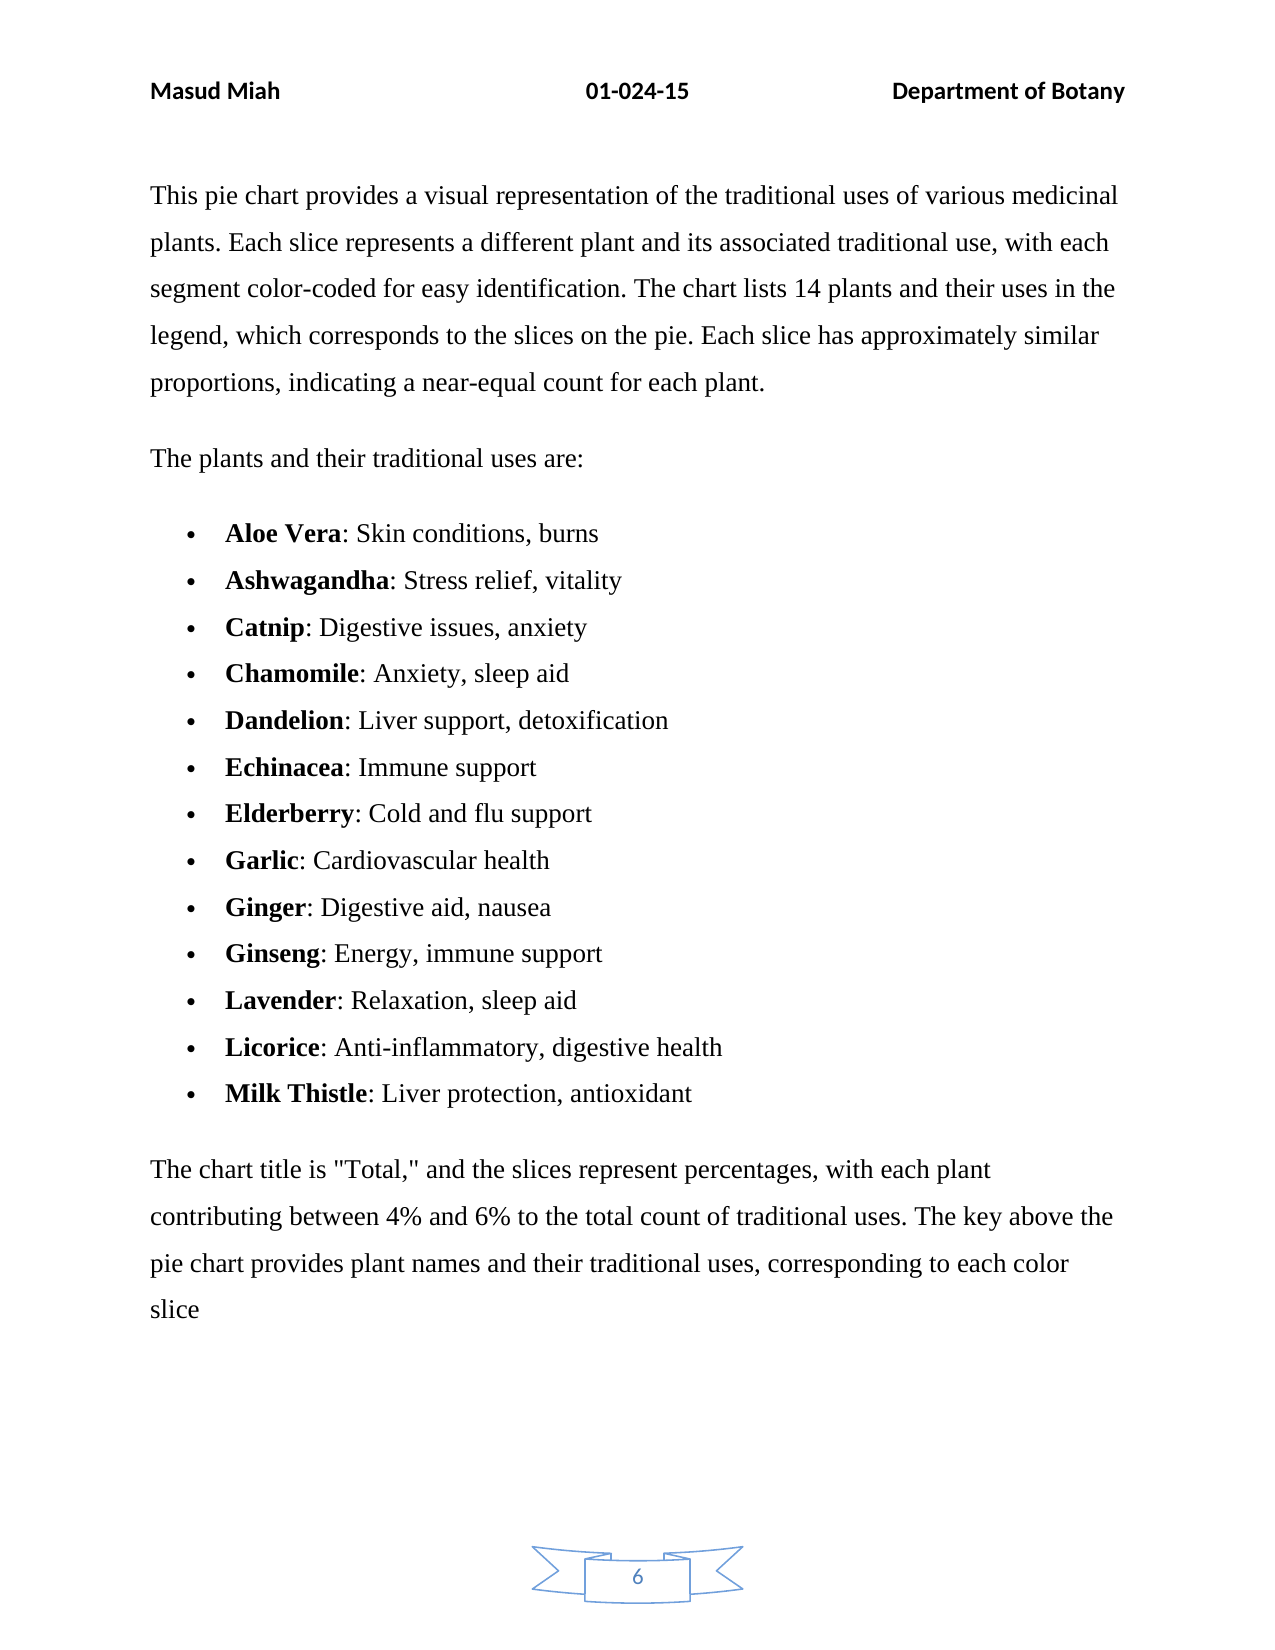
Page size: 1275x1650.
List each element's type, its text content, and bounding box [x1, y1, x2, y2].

list Ashwagandha: Stress relief, vitality [187, 564, 1125, 595]
list Aloe Vera: Skin conditions, burns [187, 517, 1125, 549]
list Dandelion: Liver support, detoxification [187, 704, 1125, 735]
list Elderberry: Cold and flu support [187, 797, 1125, 829]
text This pie chart provides a visual representation of the traditional uses of various medicinal plants. Each slice represents a different plant and its associated traditional use, with each segment color-coded for easy identification. The chart lists 14 plants and their uses in the legend, which corresponds to the slices on the pie. Each slice has approximately similar proportions, indicating a near-equal count for each plant. [150, 179, 1125, 397]
text The chart title is "Total," and the slices represent percentages, with each plant contributing between 4% and 6% to the total count of traditional uses. The key above the pie chart provides plant names and their traditional uses, corresponding to each color slice [150, 1153, 1125, 1324]
list Lavender: Relaxation, sleep aid [187, 984, 1125, 1015]
text The plants and their traditional uses are: [150, 442, 1125, 473]
list Echinacea: Immune support [187, 751, 1125, 782]
list Chamomile: Anxiety, sleep aid [187, 657, 1125, 689]
list Ginger: Digestive aid, nausea [187, 891, 1125, 922]
list Licorice: Anti-inflammatory, digestive health [187, 1031, 1125, 1062]
list Catnip: Digestive issues, anxiety [187, 611, 1125, 642]
list Garlic: Cardiovascular health [187, 844, 1125, 875]
list Milk Thistle: Liver protection, antioxidant [187, 1077, 1125, 1109]
list Ginseng: Energy, immune support [187, 937, 1125, 969]
